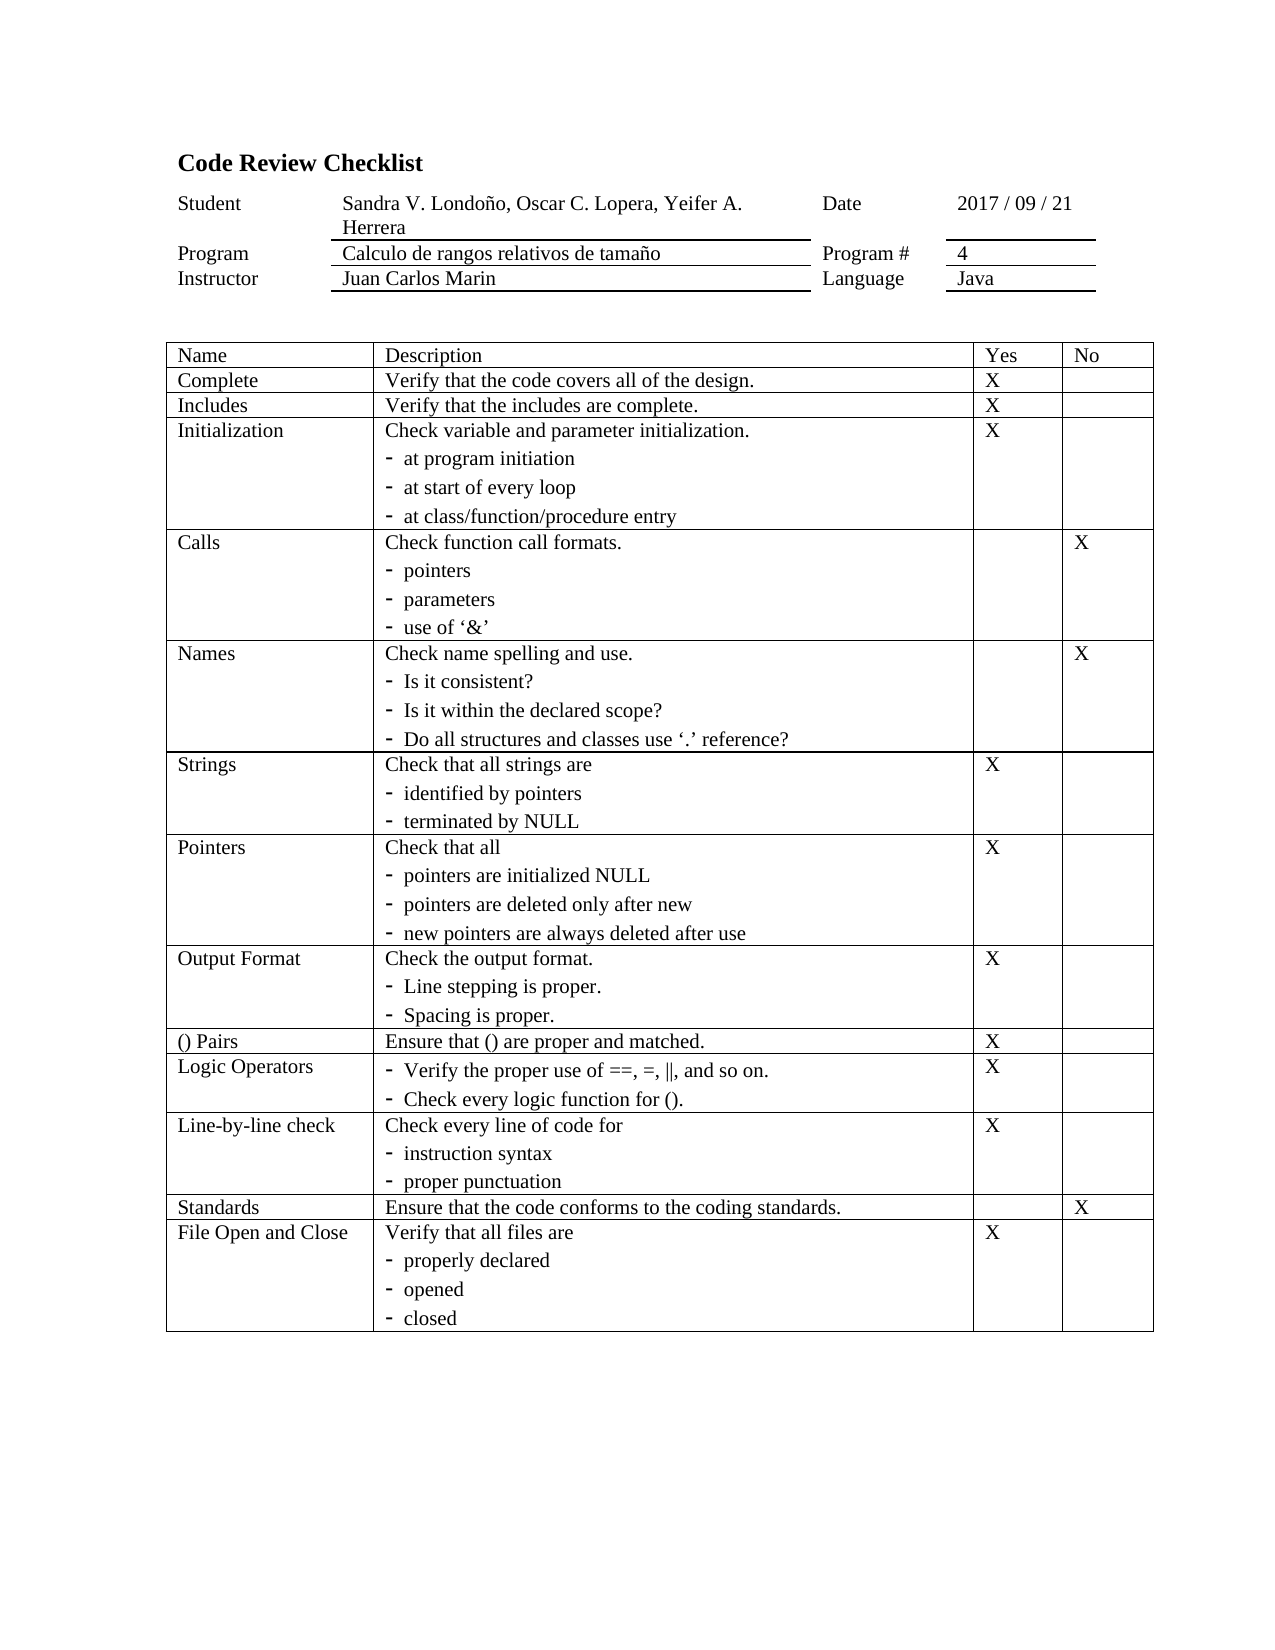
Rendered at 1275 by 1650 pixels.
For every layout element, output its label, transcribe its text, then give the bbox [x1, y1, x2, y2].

table_cell [1063, 1220, 1153, 1331]
table_cell [1063, 1029, 1153, 1053]
table_cell [1063, 418, 1153, 529]
table_cell Check that all strings are identified by pointers terminated by NULL [374, 753, 973, 834]
table_header Date [811, 191, 946, 239]
table_cell X [974, 1054, 1062, 1112]
table_cell X [974, 1113, 1062, 1194]
table_cell 4 [946, 241, 1096, 264]
table_cell Program [166, 239, 331, 264]
table_cell Pointers [167, 835, 373, 945]
table_cell Check that all pointers are initialized NULL pointers are deleted only after new new pointers are always deleted after use [374, 835, 973, 945]
table_cell Complete [167, 368, 373, 392]
table_cell Calculo de rangos relativos de tamaño [331, 241, 811, 264]
text Code Review Checklist [177, 148, 1098, 176]
table_cell File Open and Close [167, 1220, 373, 1331]
table_cell [1063, 835, 1153, 945]
table_cell Output Format [167, 946, 373, 1028]
table_cell Check variable and parameter initialization. at program initiation at start of every loop at class/function/procedure entry [374, 418, 973, 529]
table_header No [1063, 343, 1153, 367]
table_cell Language [811, 265, 946, 290]
table_cell [974, 1195, 1062, 1219]
table_cell [1063, 1054, 1153, 1112]
table_header Name [167, 343, 373, 367]
table_header Student [166, 191, 331, 239]
table_cell Program # [811, 239, 946, 264]
table_cell [1063, 946, 1153, 1028]
table_cell Names [167, 641, 373, 751]
table_cell Verify that the includes are complete. [374, 393, 973, 417]
table_cell X [1063, 641, 1153, 751]
table_cell Calls [167, 530, 373, 640]
table_cell X [1063, 530, 1153, 640]
table_cell Check function call formats. pointers parameters use of ‘&’ [374, 530, 973, 640]
table_cell Check name spelling and use. Is it consistent? Is it within the declared scope? Do all structures and classes use ‘.’ reference? [374, 641, 973, 751]
table_cell Check the output format. Line stepping is proper. Spacing is proper. [374, 946, 973, 1028]
table_cell X [974, 368, 1062, 392]
table_cell X [974, 1029, 1062, 1053]
table_cell X [974, 835, 1062, 945]
table_header Sandra V. Londoño, Oscar C. Lopera, Yeifer A. Herrera [331, 191, 811, 239]
table_cell X [1063, 1195, 1153, 1219]
table_cell X [974, 946, 1062, 1028]
table_header Yes [974, 343, 1062, 367]
table_cell [974, 530, 1062, 640]
table_cell Verify that the code covers all of the design. [374, 368, 973, 392]
table_header 2017 / 09 / 21 [946, 191, 1096, 239]
table_cell Verify the proper use of ==, =, ||, and so on. Check every logic function for (). [374, 1054, 973, 1112]
table_cell Logic Operators [167, 1054, 373, 1112]
table_cell Ensure that the code conforms to the coding standards. [374, 1195, 973, 1219]
table_cell [1063, 368, 1153, 392]
table_cell Java [946, 266, 1096, 290]
table_cell X [974, 418, 1062, 529]
table_cell Check every line of code for instruction syntax proper punctuation [374, 1113, 973, 1194]
table_cell [1063, 393, 1153, 417]
table_cell Ensure that () are proper and matched. [374, 1029, 973, 1053]
table_cell Verify that all files are properly declared opened closed [374, 1220, 973, 1331]
table_cell () Pairs [167, 1029, 373, 1053]
table_cell Initialization [167, 418, 373, 529]
table_cell Includes [167, 393, 373, 417]
table_cell Line-by-line check [167, 1113, 373, 1194]
table_cell X [974, 1220, 1062, 1331]
table_cell [1063, 1113, 1153, 1194]
table_cell Standards [167, 1195, 373, 1219]
table_cell [1063, 753, 1153, 834]
table_cell [974, 641, 1062, 751]
table_cell X [974, 393, 1062, 417]
table_cell X [974, 753, 1062, 834]
table_cell Instructor [166, 265, 331, 290]
table_cell Strings [167, 753, 373, 834]
table_header Description [374, 343, 973, 367]
table_cell Juan Carlos Marin [331, 266, 811, 290]
